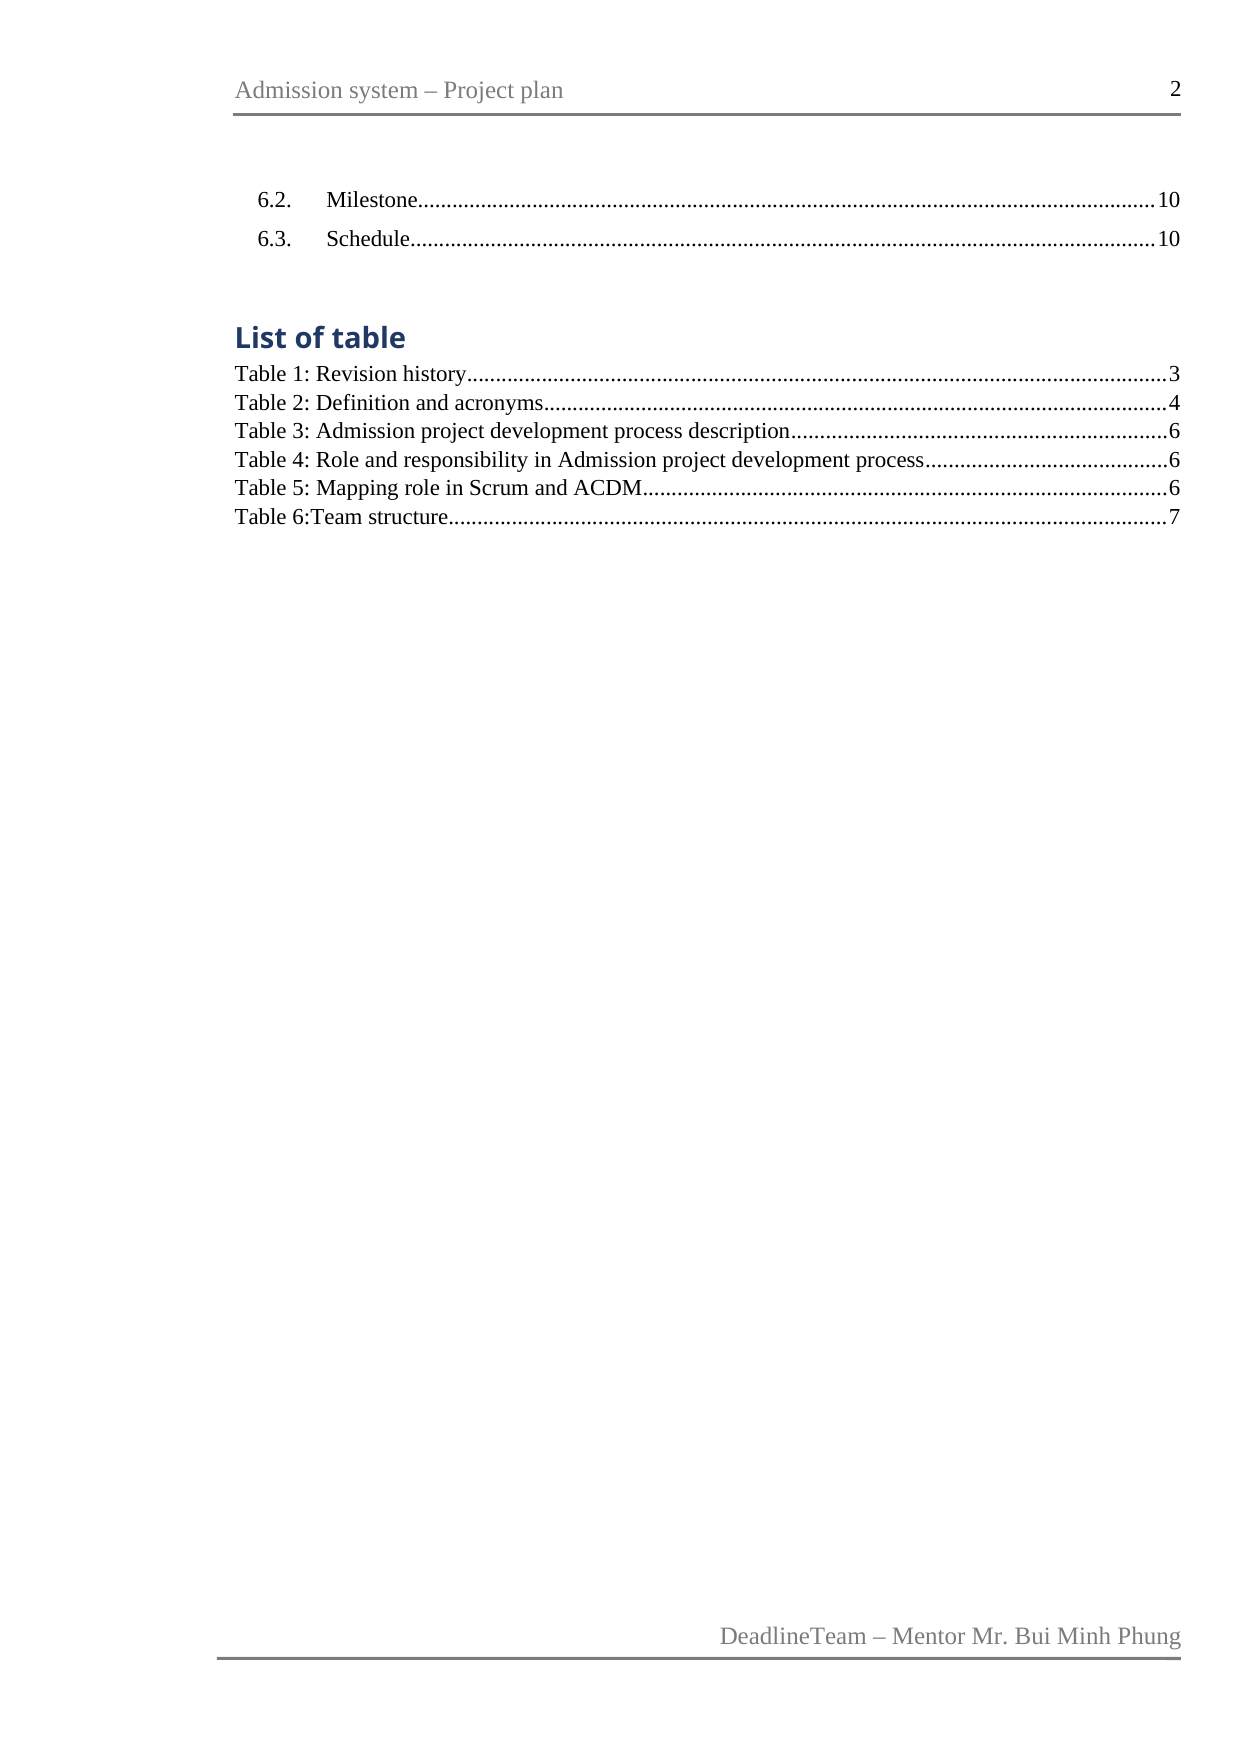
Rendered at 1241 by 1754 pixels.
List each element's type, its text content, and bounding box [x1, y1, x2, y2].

text Table 3: Admission project development process description 6 [234, 417, 1181, 444]
text Table 1: Revision history 3 [234, 361, 1181, 387]
text Table 2: Definition and acronyms 4 [234, 389, 1181, 415]
text Table 6:Team structure 7 [234, 503, 1181, 529]
text Table 4: Role and responsibility in Admission project development process 6 [234, 446, 1181, 472]
subtitle List of table [234, 318, 1181, 357]
text Table 5: Mapping role in Scrum and ACDM 6 [234, 474, 1181, 501]
